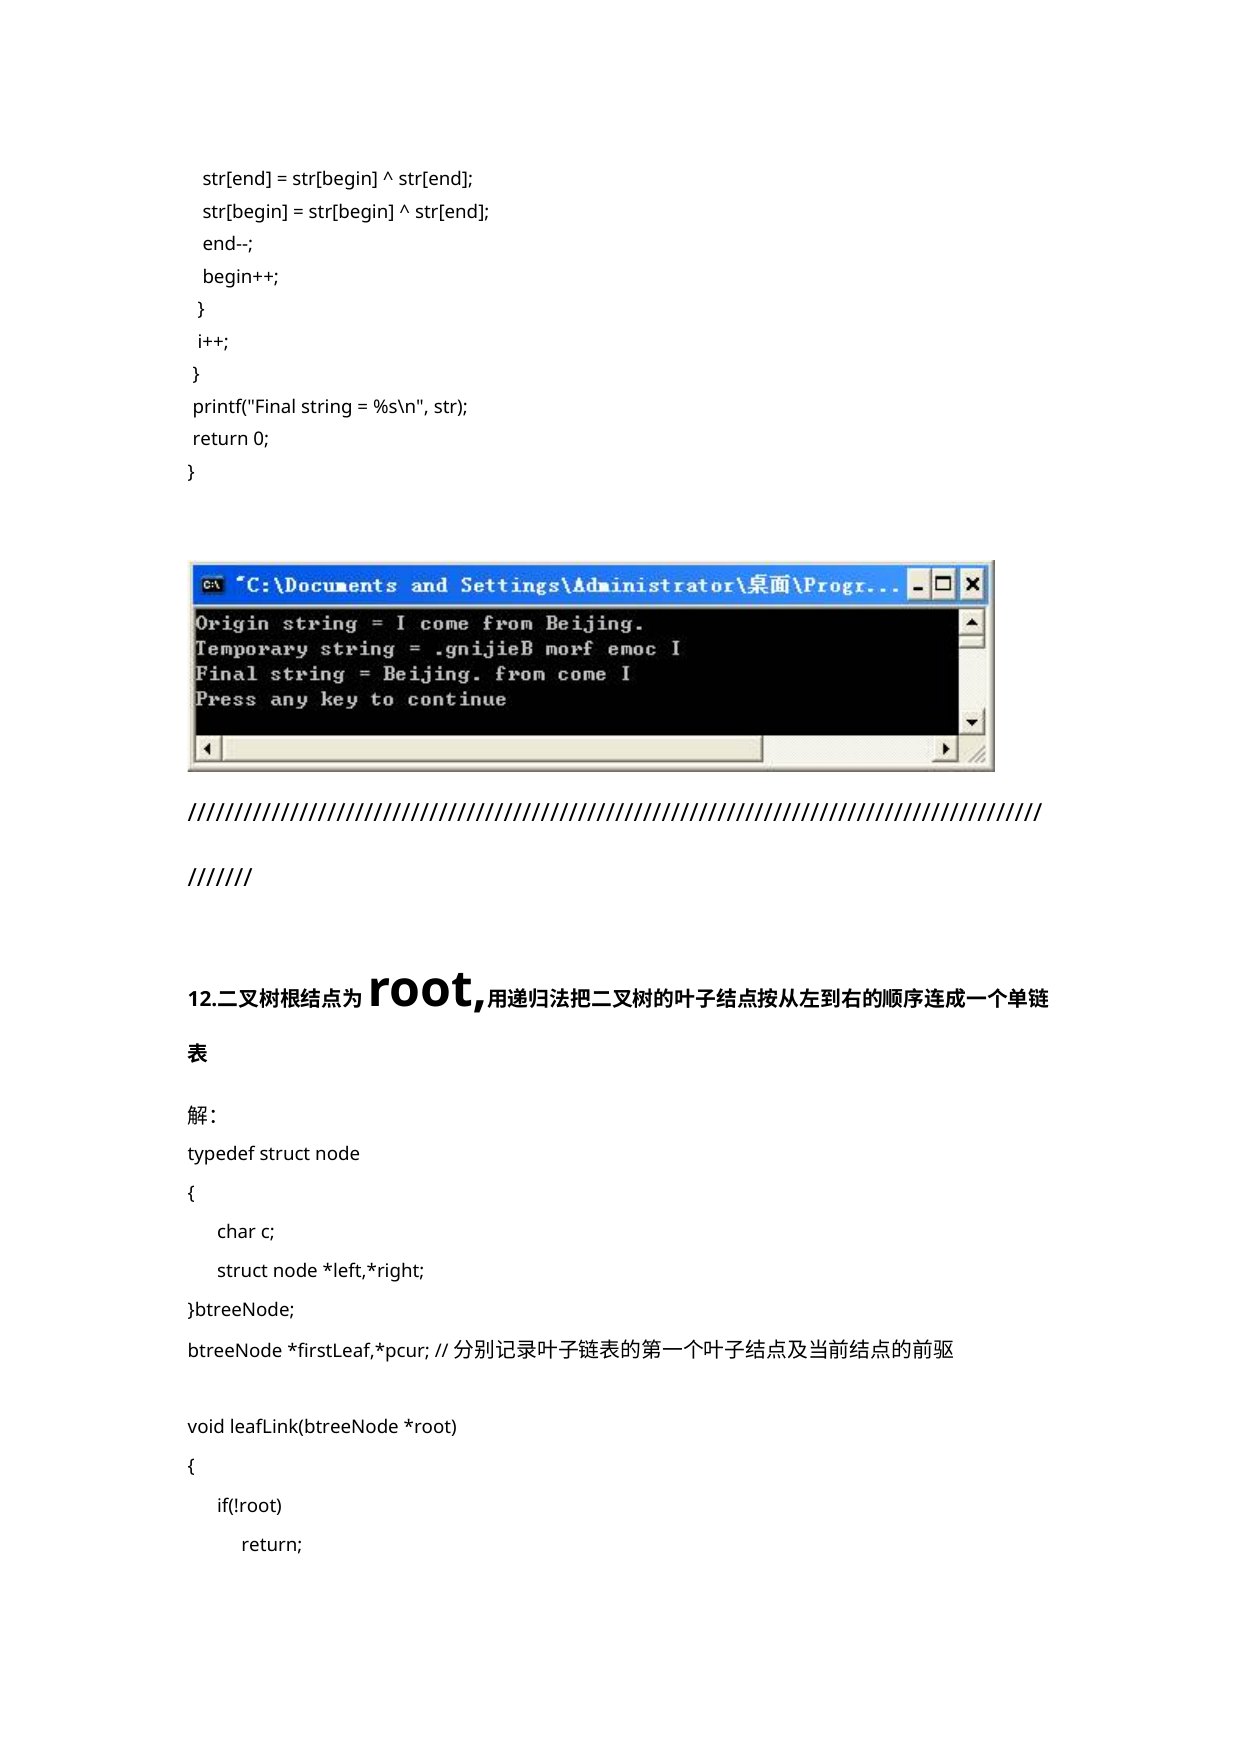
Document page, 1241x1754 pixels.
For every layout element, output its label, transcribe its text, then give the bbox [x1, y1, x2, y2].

text 解： [187, 1098, 1053, 1130]
text }btreeNode; [187, 1293, 1053, 1326]
text begin++; [187, 259, 1053, 292]
text char c; [187, 1215, 1053, 1247]
text /////////////////////////////////////////////////////////////////////////////////////////////////// [187, 779, 1053, 909]
text end--; [187, 227, 1053, 259]
text printf("Final string = %s\n", str); [187, 389, 1053, 422]
text 12.二叉树根结点为root,用递归法把二叉树的叶子结点按从左到右的顺序连成一个单链表 [187, 939, 1053, 1069]
text { [187, 1176, 1053, 1208]
text typedef struct node [187, 1137, 1053, 1169]
text } [187, 357, 1053, 389]
text } [187, 292, 1053, 324]
text return; [187, 1527, 1053, 1560]
text str[begin] = str[begin] ^ str[end]; [187, 194, 1053, 227]
picture [187, 560, 995, 772]
text return 0; [187, 422, 1053, 454]
text if(!root) [187, 1488, 1053, 1521]
text str[end] = str[begin] ^ str[end]; [187, 162, 1053, 194]
text void leafLink(btreeNode *root) [187, 1410, 1053, 1443]
text } [187, 454, 1053, 487]
text i++; [187, 324, 1053, 357]
text { [187, 1449, 1053, 1482]
text struct node *left,*right; [187, 1254, 1053, 1287]
text btreeNode *firstLeaf,*pcur; // 分别记录叶子链表的第一个叶子结点及当前结点的前驱 [187, 1332, 1053, 1365]
